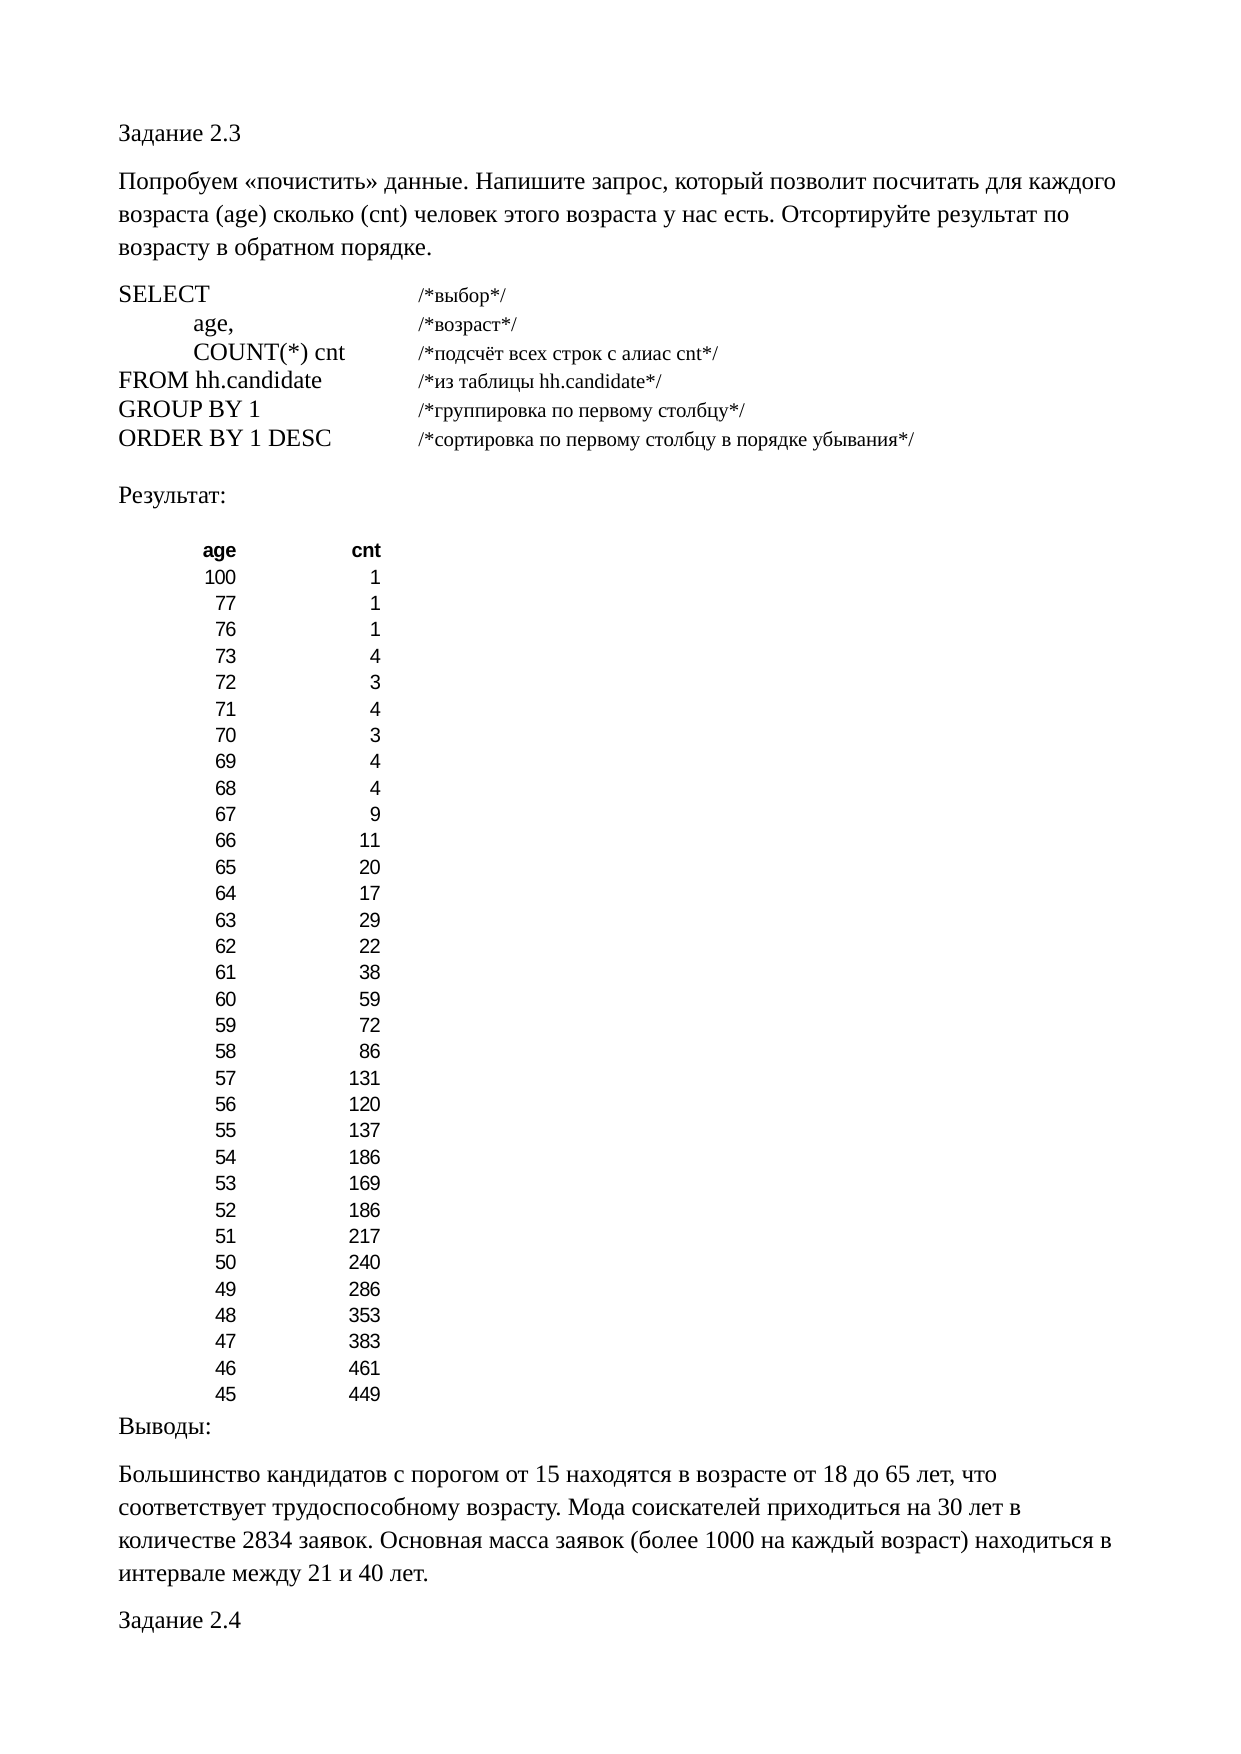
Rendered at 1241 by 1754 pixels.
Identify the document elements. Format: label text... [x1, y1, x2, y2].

text Выводы: [118, 1411, 1122, 1440]
text Большинство кандидатов с порогом от 15 находятся в возрасте от 18 до 65 лет, что соответствует трудоспособному возрасту. Мода соискателей приходиться на 30 лет в количестве 2834 заявок. Основная масса заявок (более 1000 на каждый возраст) находиться в интервале между 21 и 40 лет. [118, 1459, 1122, 1587]
text Задание 2.4 [118, 1605, 1122, 1634]
text Результат: [118, 481, 1122, 509]
text COUNT(*) cnt /*подсчёт всех строк с алиас cnt*/ [118, 337, 1122, 366]
text GROUP BY 1 /*группировка по первому столбцу*/ [118, 394, 1122, 423]
text Задание 2.3 [118, 118, 1122, 147]
text Попробуем «почистить» данные. Напишите запрос, который позволит посчитать для каждого возраста (age) сколько (cnt) человек этого возраста у нас есть. Отсортируйте результат по возрасту в обратном порядке. [118, 166, 1122, 261]
text FROM hh.candidate /*из таблицы hh.candidate*/ [118, 366, 1122, 394]
text ORDER BY 1 DESC /*сортировка по первому столбцу в порядке убывания*/ [118, 423, 1122, 452]
text age, /*возраст*/ [118, 308, 1122, 337]
text SELECT /*выбор*/ [118, 279, 1122, 308]
